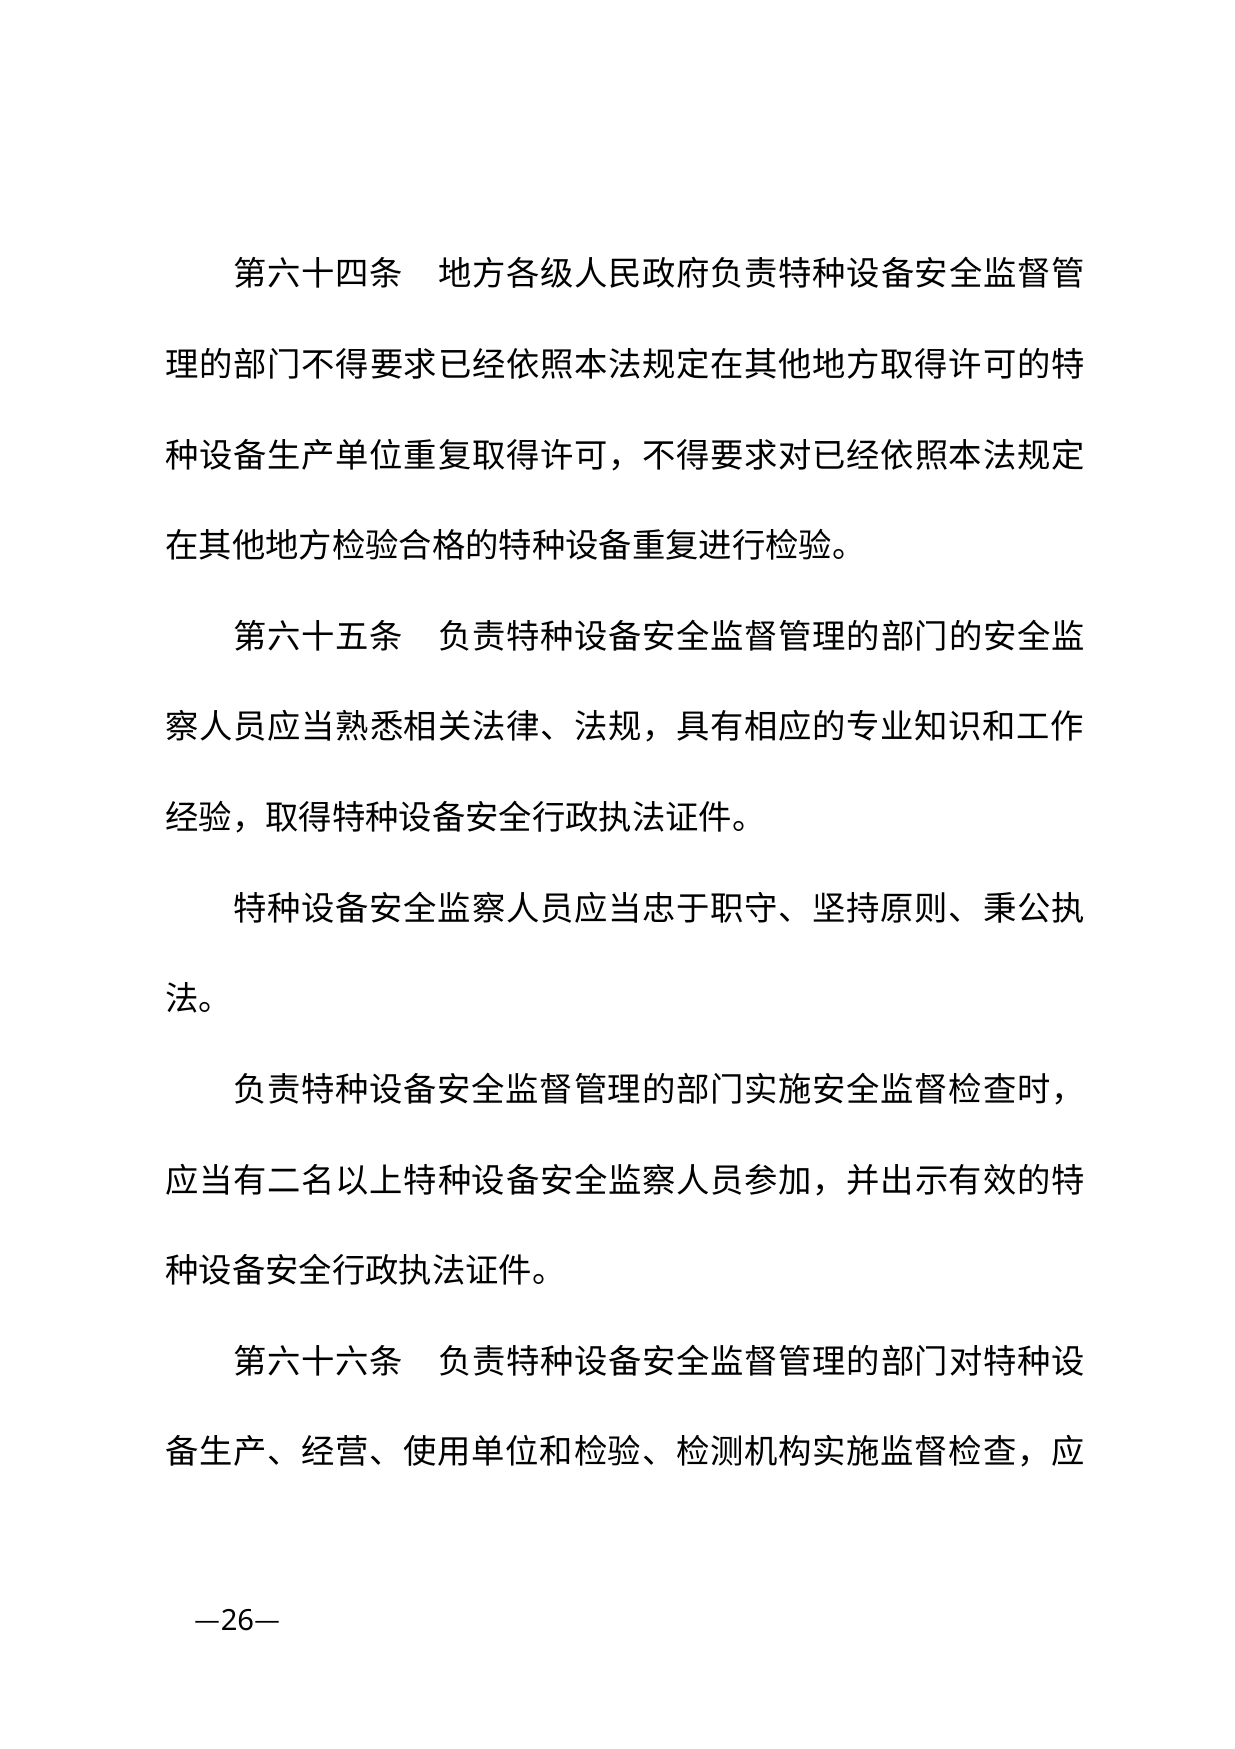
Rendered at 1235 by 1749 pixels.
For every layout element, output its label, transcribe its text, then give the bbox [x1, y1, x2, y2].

text 第六十四条 地方各级人民政府负责特种设备安全监督管理的部门不得要求已经依照本法规定在其他地方取得许可的特种设备生产单位重复取得许可，不得要求对已经依照本法规定在其他地方检验合格的特种设备重复进行检验。 [165, 226, 1087, 588]
text 负责特种设备安全监督管理的部门实施安全监督检查时，应当有二名以上特种设备安全监察人员参加，并出示有效的特种设备安全行政执法证件。 [165, 1042, 1087, 1313]
text 特种设备安全监察人员应当忠于职守、坚持原则、秉公执法。 [165, 860, 1087, 1042]
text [165, 1313, 1087, 1495]
text 第六十五条 负责特种设备安全监督管理的部门的安全监察人员应当熟悉相关法律、法规，具有相应的专业知识和工作经验，取得特种设备安全行政执法证件。 [165, 588, 1087, 860]
